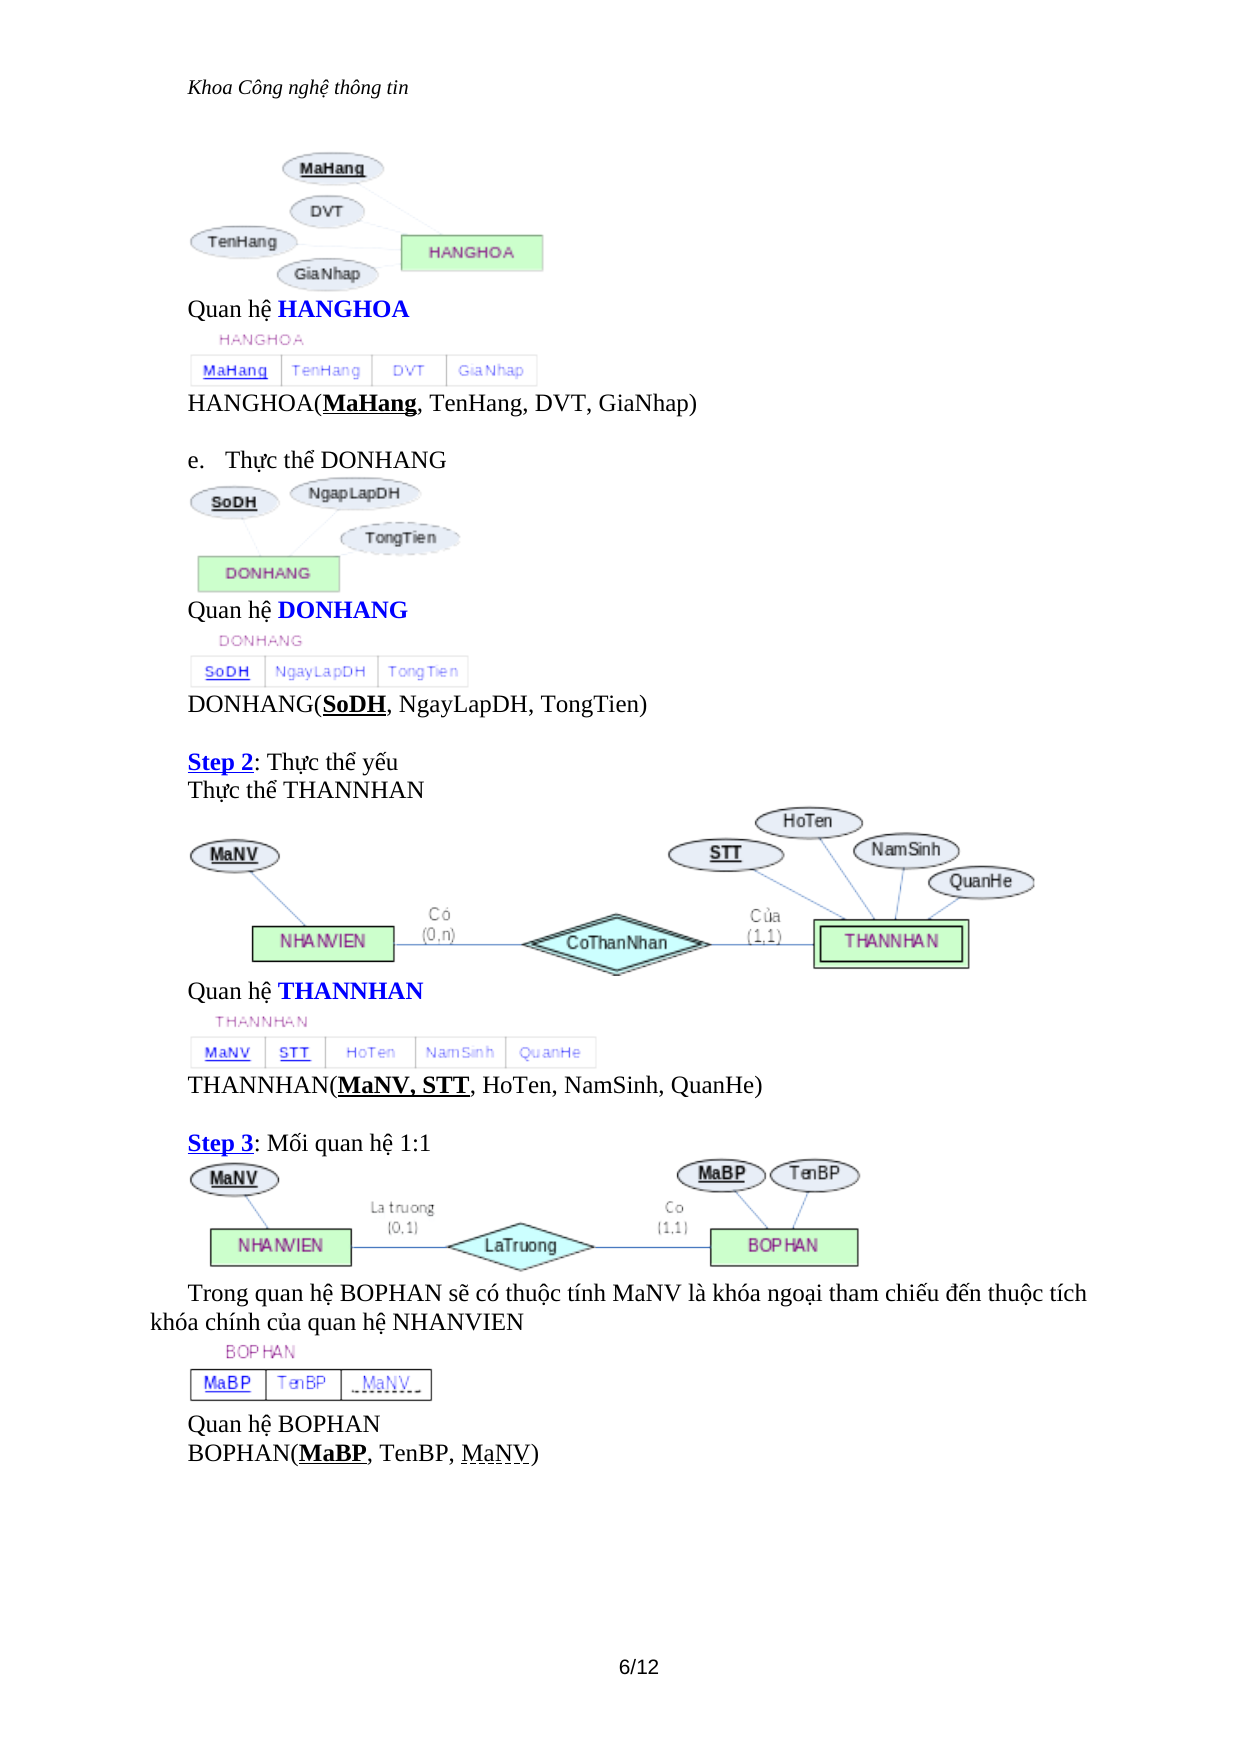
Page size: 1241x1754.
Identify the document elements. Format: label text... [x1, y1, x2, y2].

text Trong quan hệ BOPHAN sẽ có thuộc tính MaNV là khóa ngoại tham chiếu đến thuộc tích khóa chính của quan hệ NHANVIEN [150, 1278, 1090, 1336]
text Step 3: Mối quan hệ 1:1 [150, 1128, 1090, 1157]
list Thực thể DONHANG [187, 446, 1090, 474]
text Quan hệ DONHANG [150, 595, 1090, 623]
text THANNHAN(MaNV, STT, HoTen, NamSinh, QuanHe) [150, 1070, 1090, 1099]
text Thực thể THANNHAN [150, 775, 1090, 804]
text HANGHOA(MaHang, TenHang, DVT, GiaNhap) [150, 388, 1090, 417]
text BOPHAN(MaBP, TenBP, MaNV) [150, 1438, 1090, 1467]
text Quan hệ HANGHOA [150, 294, 1090, 322]
text DONHANG(SoDH, NgayLapDH, TongTien) [150, 689, 1090, 718]
text Quan hệ BOPHAN [150, 1409, 1090, 1438]
text Step 2: Thực thể yếu [150, 747, 1090, 775]
text Quan hệ THANNHAN [150, 976, 1090, 1005]
